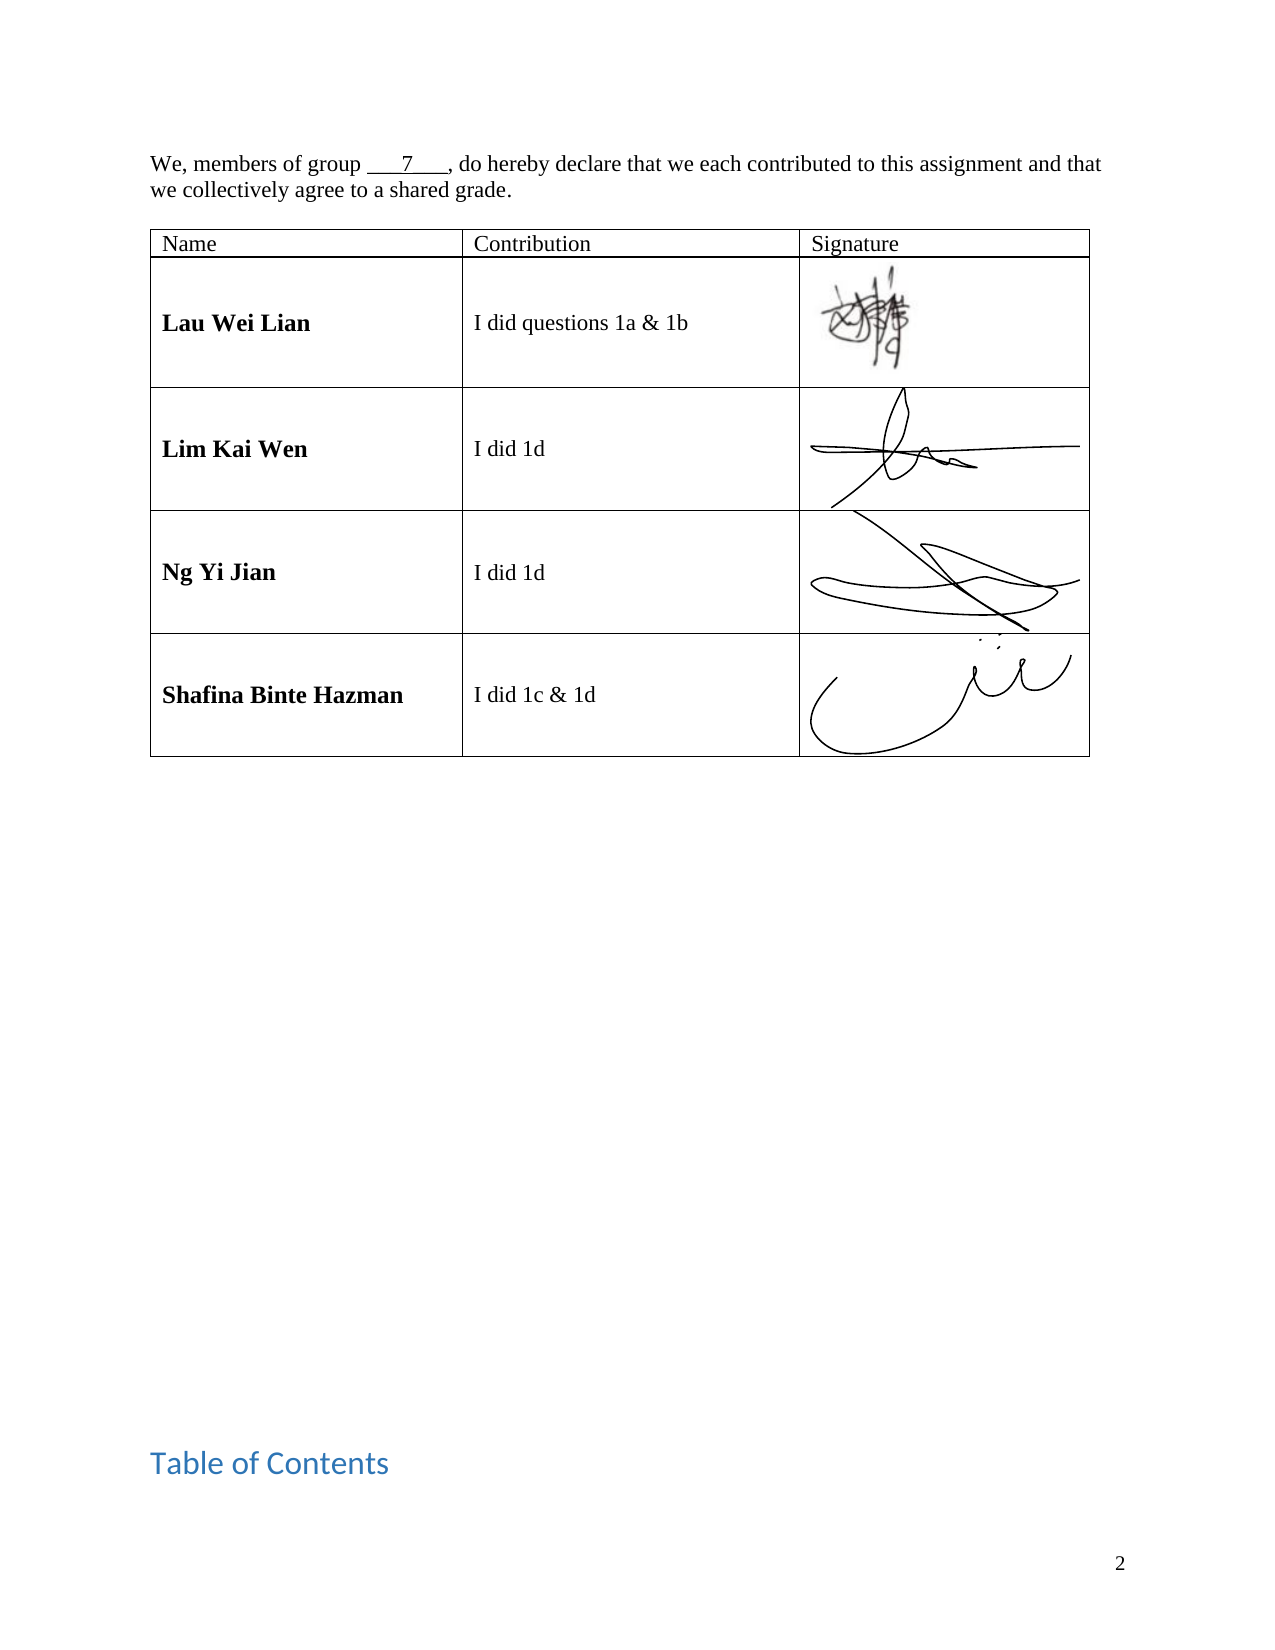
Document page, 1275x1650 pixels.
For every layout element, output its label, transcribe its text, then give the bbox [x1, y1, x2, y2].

table_cell Lau Wei Lian [151, 258, 462, 387]
table_cell Ng Yi Jian [151, 511, 462, 633]
table_cell [800, 511, 1089, 633]
text Table of Contents [150, 1442, 1125, 1483]
table_cell Lim Kai Wen [151, 388, 462, 510]
table_header Name [151, 230, 462, 256]
table_cell I did 1d [463, 511, 799, 633]
table_cell [800, 258, 1089, 387]
table_cell [800, 388, 1089, 510]
table_header Contribution [463, 230, 799, 256]
table_cell [800, 634, 1089, 756]
table_cell I did 1d [463, 388, 799, 510]
table_header Signature [800, 230, 1089, 256]
table_cell Shafina Binte Hazman [151, 634, 462, 756]
picture [811, 262, 936, 382]
table_cell I did questions 1a & 1b [463, 258, 799, 387]
table_cell I did 1c & 1d [463, 634, 799, 756]
text We, members of group ___7___, do hereby declare that we each contributed to this assignment and that we collectively agree to a shared grade. [150, 150, 1125, 203]
